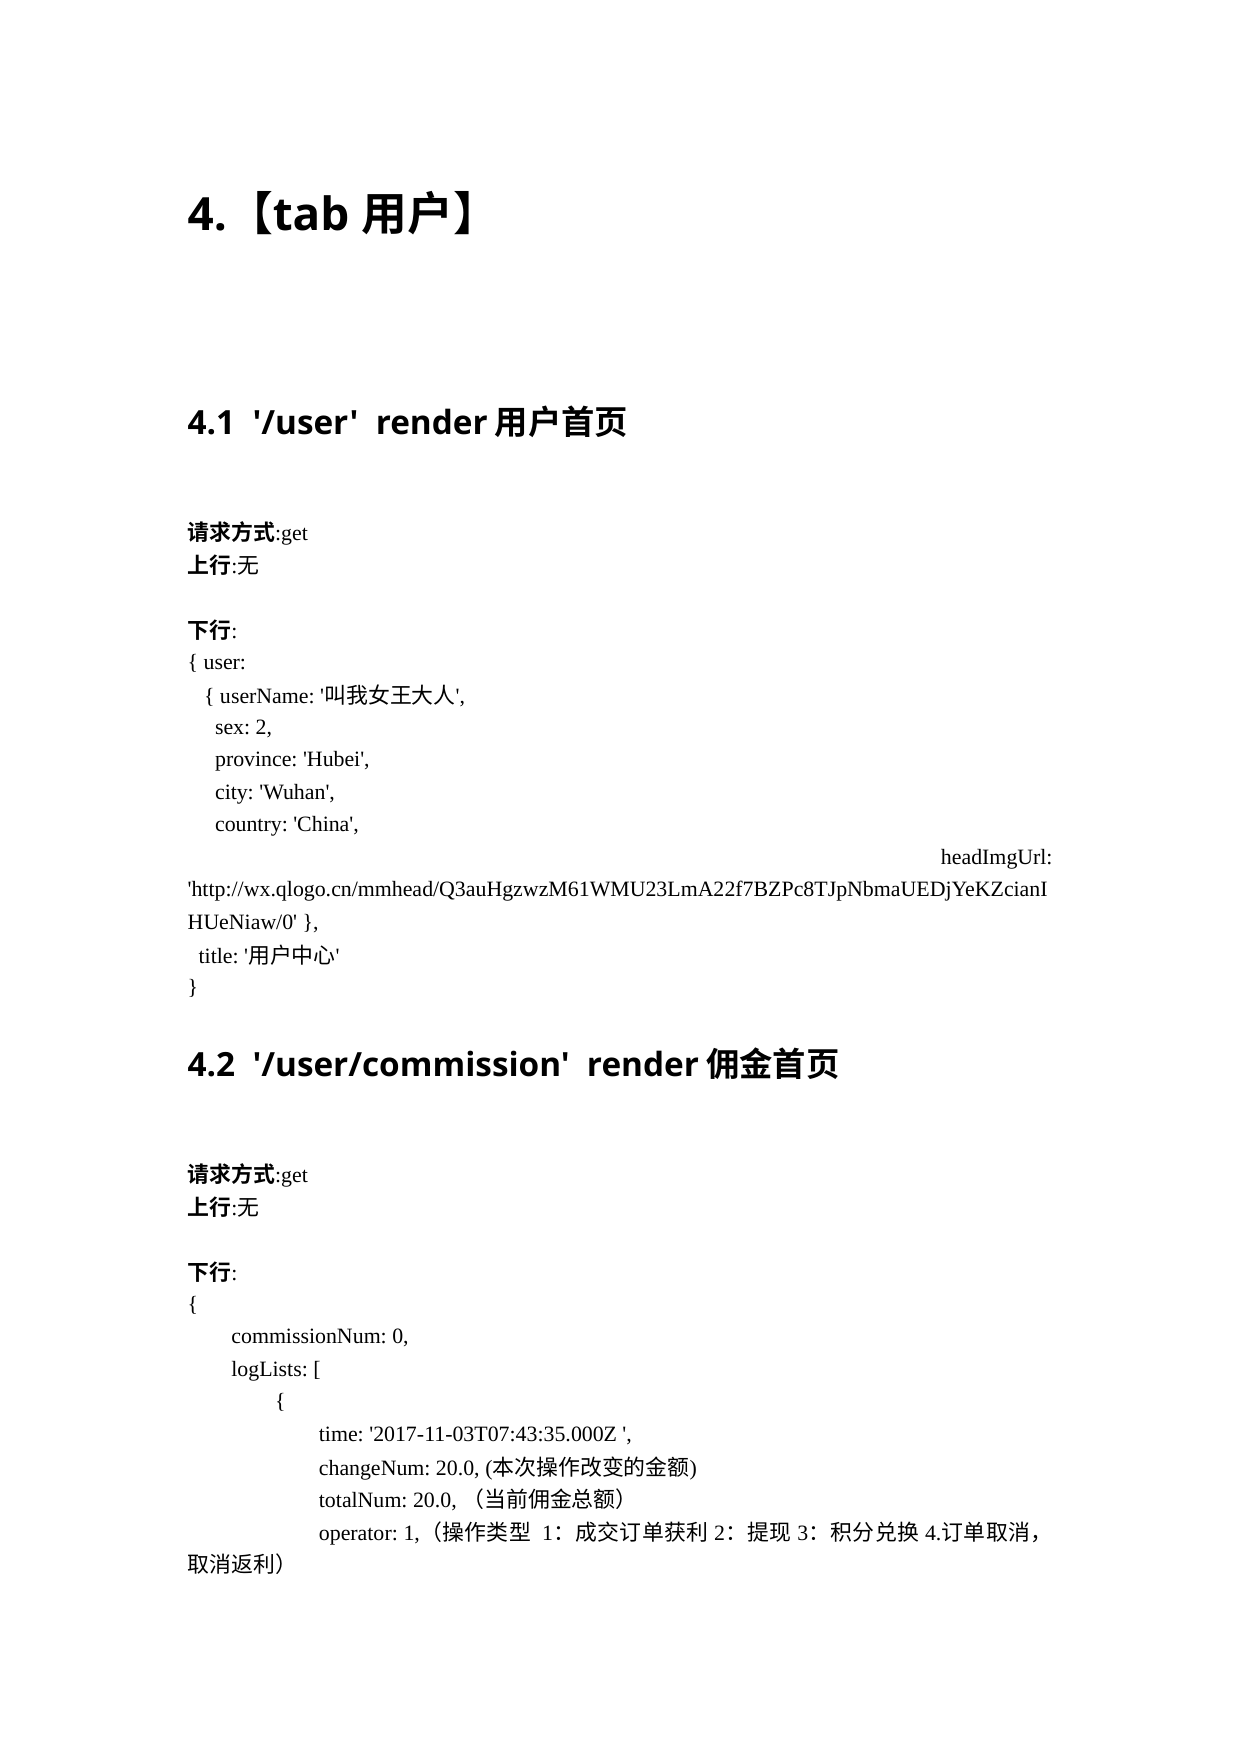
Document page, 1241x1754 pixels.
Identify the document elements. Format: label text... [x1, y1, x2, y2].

text { [187, 1384, 1053, 1417]
text country: 'China', [187, 807, 1053, 840]
text changeNum: 20.0, (本次操作改变的金额) [187, 1449, 1053, 1482]
text time: '2017-11-03T07:43:35.000Z ', [187, 1417, 1053, 1449]
subtitle 4.1 '/user' render用户首页 [187, 388, 1053, 453]
text province: 'Hubei', [187, 742, 1053, 775]
text 请求方式:get [187, 515, 1053, 547]
text city: 'Wuhan', [187, 775, 1053, 807]
text 上行:无 [187, 1189, 1053, 1222]
text sex: 2, [187, 710, 1053, 742]
text 请求方式:get [187, 1157, 1053, 1189]
text title: '用户中心' [187, 937, 1053, 970]
text 下行: [187, 612, 1053, 645]
text { [187, 1287, 1053, 1319]
text headImgUrl: 'http://wx.qlogo.cn/mmhead/Q3auHgzwzM61WMU23LmA22f7BZPc8TJpNbmaUEDjYeKZcianIHUeNiaw/0' }, [187, 840, 1053, 937]
text logLists: [ [187, 1352, 1053, 1384]
text totalNum: 20.0, （当前佣金总额） [187, 1482, 1053, 1514]
subtitle 4.【tab 用户】 [187, 162, 1053, 259]
subtitle 4.2 '/user/commission' render佣金首页 [187, 1029, 1053, 1094]
text 上行:无 [187, 547, 1053, 580]
text operator: 1,（操作类型 1：成交订单获利 2：提现 3：积分兑换 4.订单取消，取消返利） [187, 1514, 1053, 1579]
text commissionNum: 0, [187, 1319, 1053, 1352]
text } [187, 970, 1053, 1002]
text { userName: '叫我女王大人', [187, 677, 1053, 710]
text 下行: [187, 1254, 1053, 1287]
text { user: [187, 645, 1053, 677]
